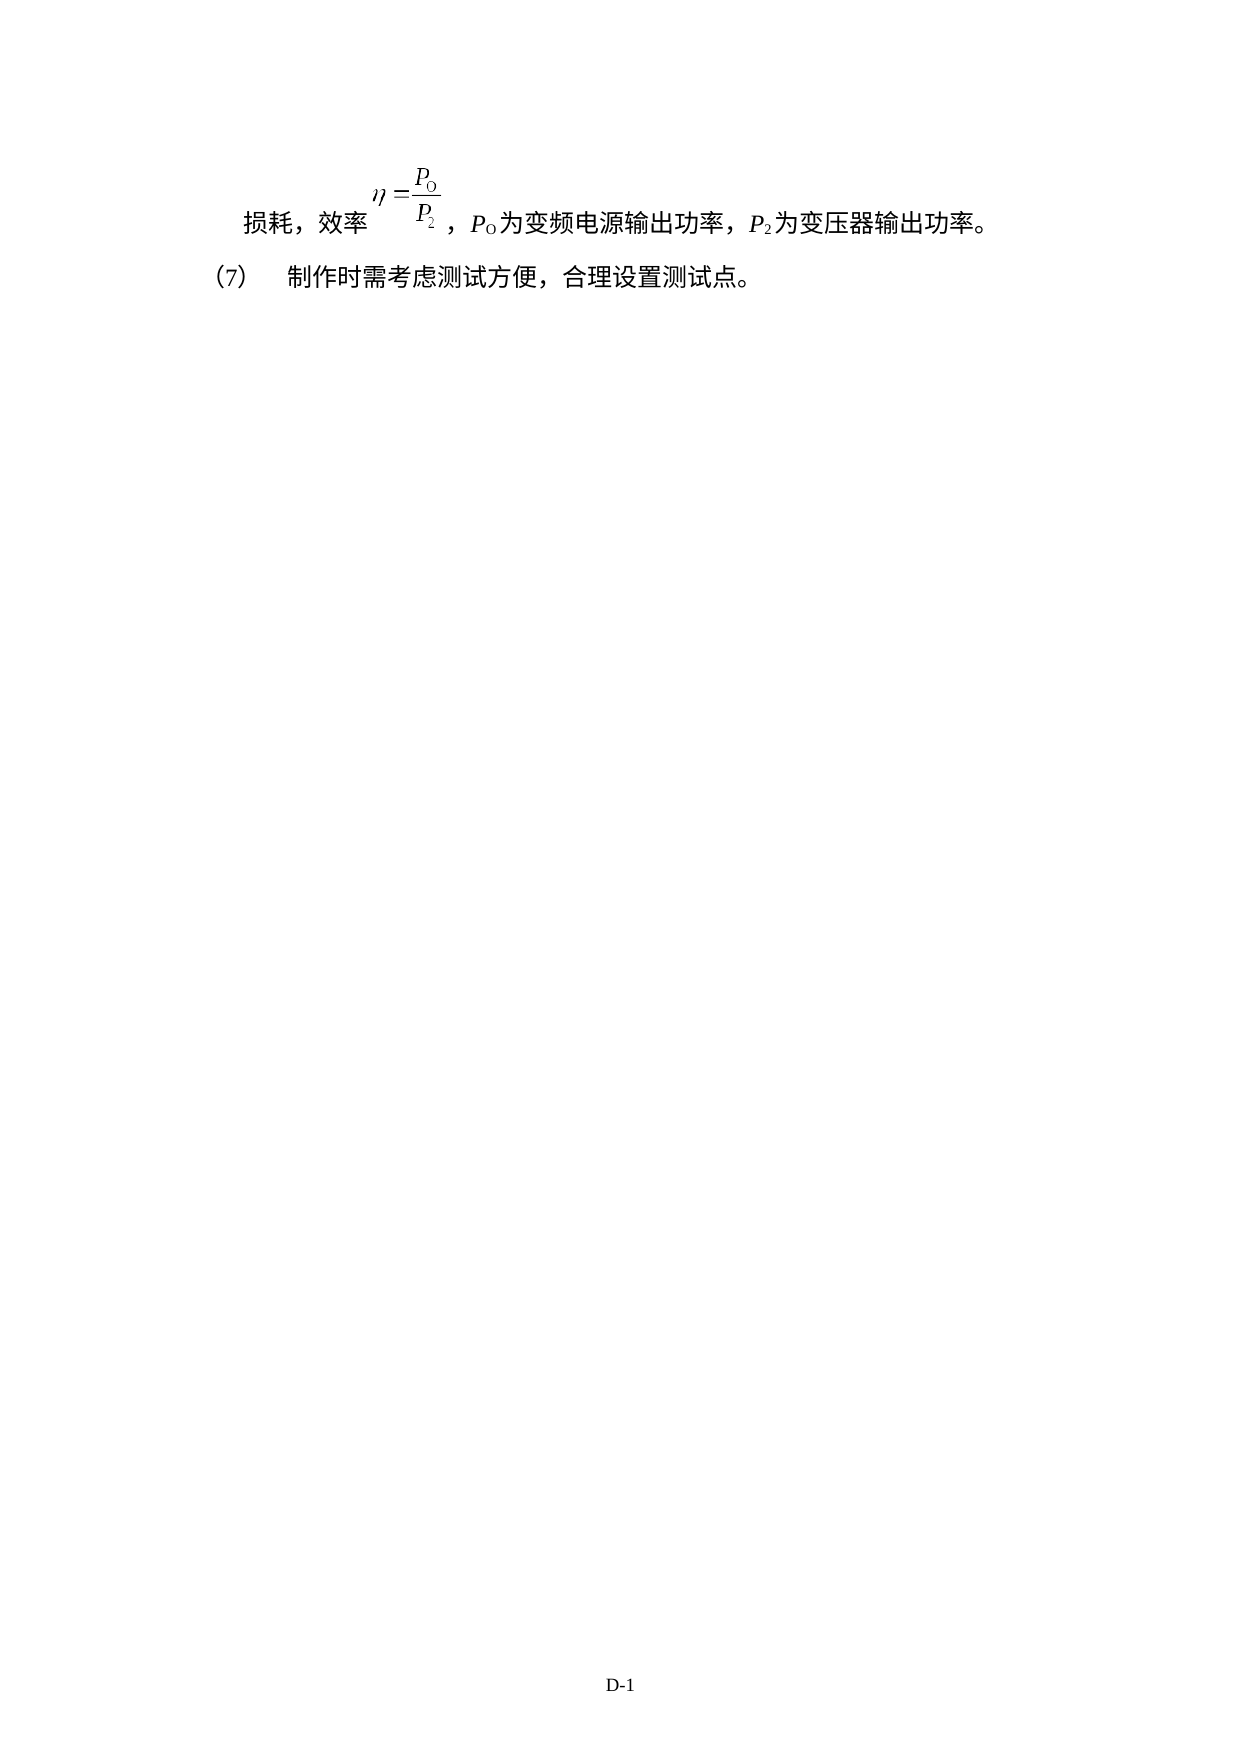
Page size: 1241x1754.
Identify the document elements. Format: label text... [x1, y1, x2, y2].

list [200, 162, 1128, 239]
list 制作时需考虑测试方便，合理设置测试点。 [200, 258, 1128, 294]
